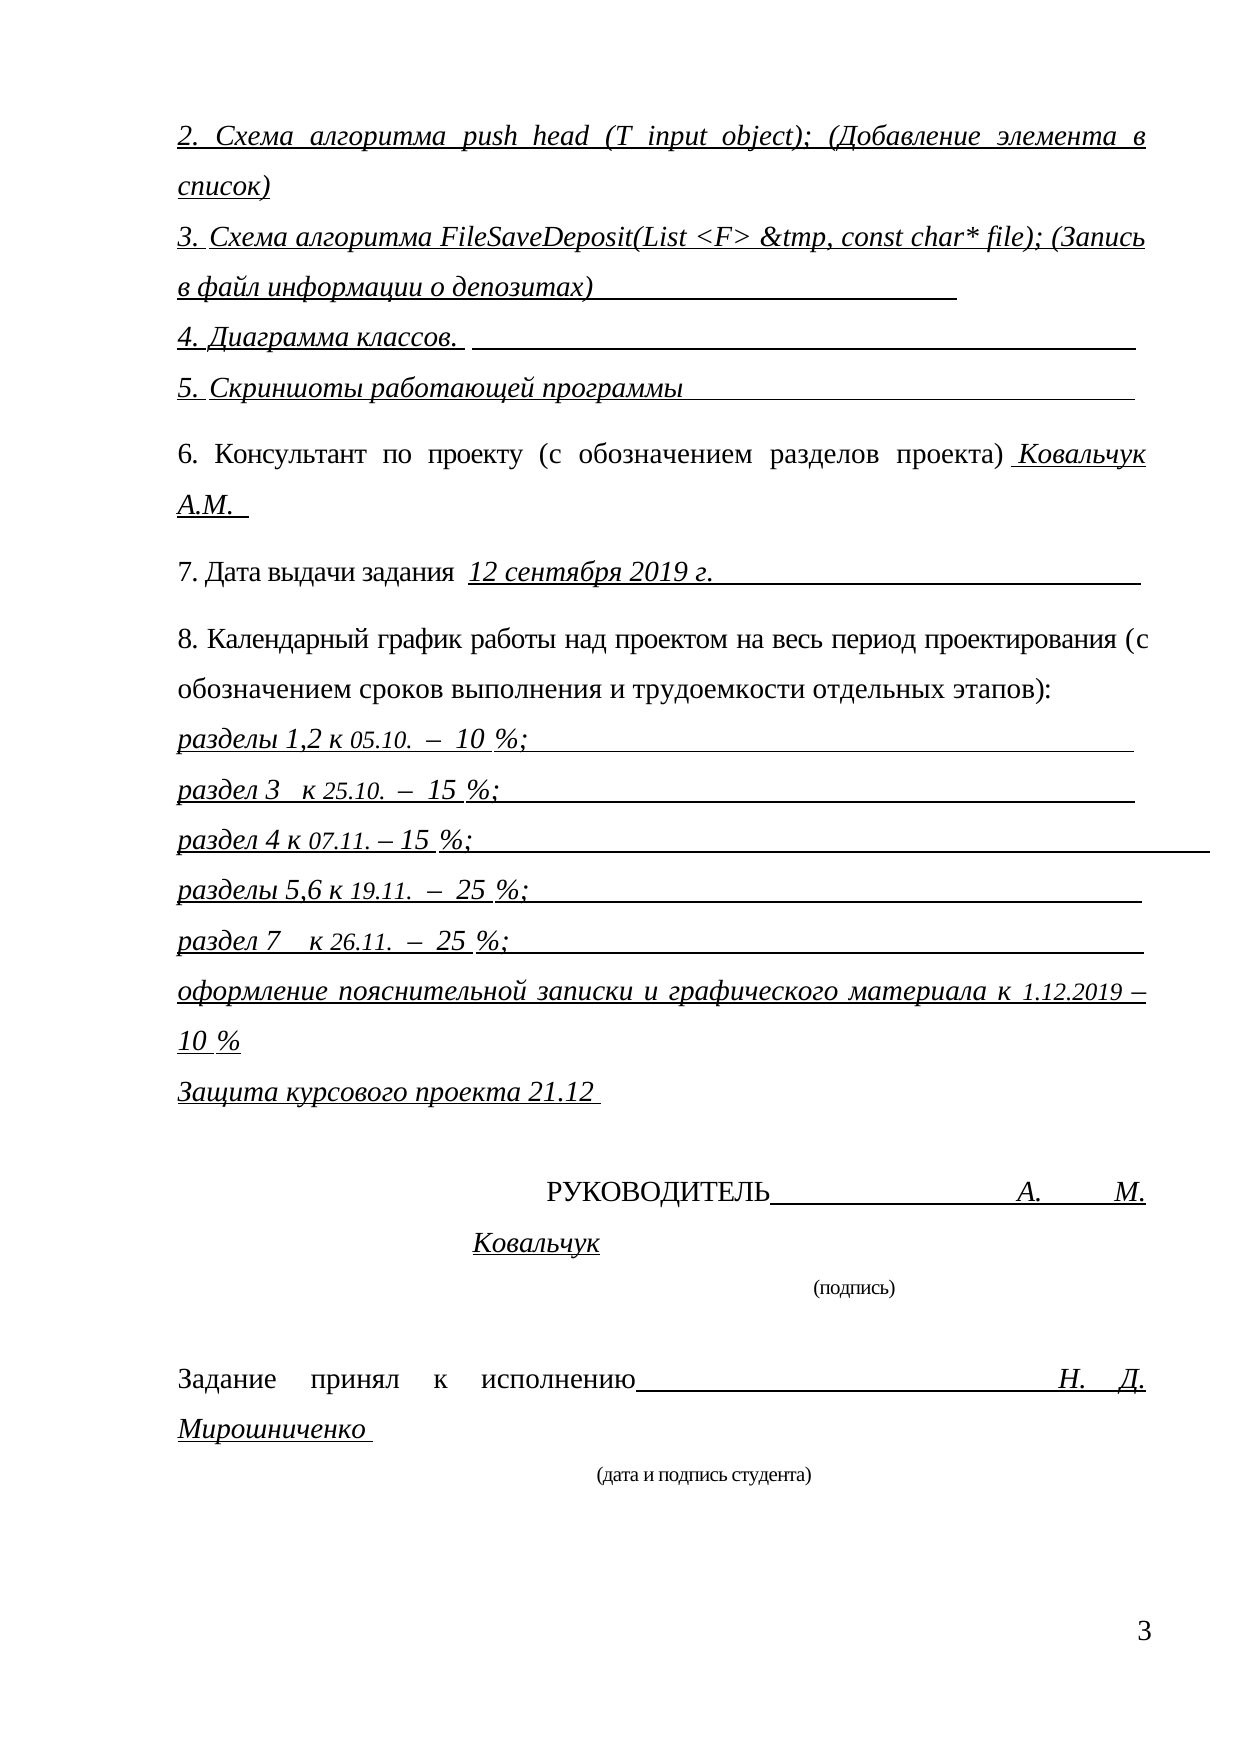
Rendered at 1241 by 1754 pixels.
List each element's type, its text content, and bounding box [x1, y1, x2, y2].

text разделы 1,2 к 05.10. – 10 %;–––––––––––––––––––––––––––––––––––– ––– [177, 722, 1149, 755]
text 2. Схема алгоритма push_head (T input_object); (Добавление элемента в список) [177, 118, 1149, 202]
text разделы 5,6 к 19.11. – 25 %;––––––––––––––––––––––––––––––––––––––____ [177, 872, 1149, 906]
text 8. Календарный график работы над проектом на весь период проектирования (с обозначением сроков выполнения и трудоемкости отдельных этапов): [177, 621, 1148, 705]
text (дата и подпись студента) [177, 1462, 1149, 1486]
text 4. Диаграмма классов. [177, 319, 1148, 353]
text раздел 7 к 26.11. – 25 %;––––––––––––––––––––––––––––––––––––––– ––– [177, 923, 1149, 956]
text Задание принял к исполнению –––––––______ ________– Н. Д. Мирошниченко [177, 1361, 1148, 1445]
text 5. Скриншоты работающей программы–––– _____ [177, 370, 1148, 403]
text раздел 4 к 07.11. – 15 %; –––––––––––––––––––––––––––––––––––––––– [177, 822, 1149, 856]
text 6. Консультант по проекту (с обозначением разделов проекта) Ковальчук А.М.– [177, 437, 1148, 521]
text раздел 3 к 25.10. – 15 %;––––––––––––––––––––––––––––––––––––– –– – [177, 772, 1149, 805]
text Защита курсового проекта 21.12 [177, 1074, 1149, 1107]
text оформление пояснительной записки и графического материала к 1.12.2019 – 10 % [177, 973, 1149, 1057]
text 3. Схема алгоритма FileSaveDeposit(List <F> &tmp, const char* file); (Запись в файл информации о депозитах) [177, 219, 1148, 303]
text 7. Дата выдачи задания 12 сентября 2019 г.–––––– –––––––––––––– [177, 554, 1148, 587]
text (подпись) [693, 1275, 1148, 1299]
text РУКОВОДИТЕЛЬ–––––––––––– А. М. Ковальчук [472, 1174, 1148, 1258]
